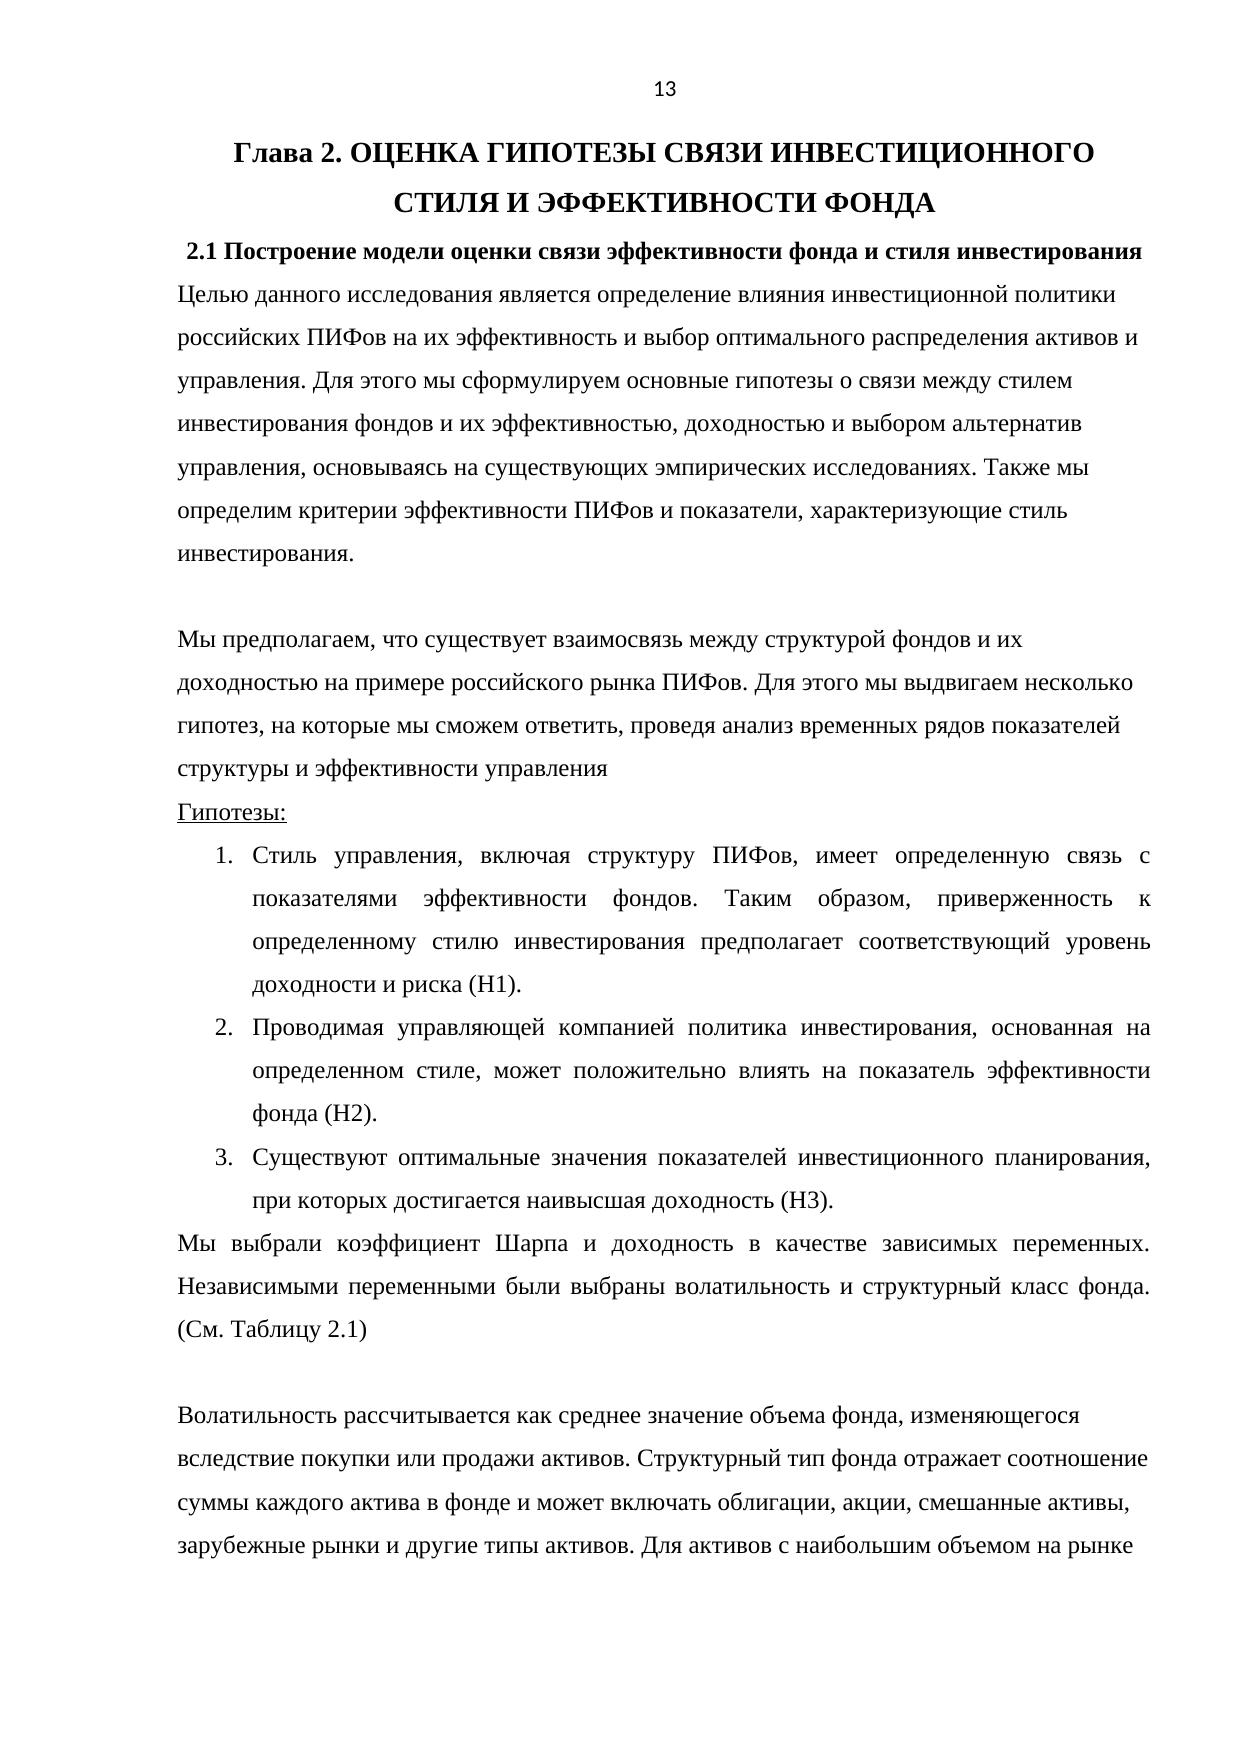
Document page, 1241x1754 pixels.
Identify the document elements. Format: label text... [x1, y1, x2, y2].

text Целью данного исследования является определение влияния инвестиционной политики российских ПИФов на их эффективность и выбор оптимального распределения активов и управления. Для этого мы сформулируем основные гипотезы о связи между стилем инвестирования фондов и их эффективностью, доходностью и выбором альтернатив управления, основываясь на существующих эмпирических исследованиях. Также мы определим критерии эффективности ПИФов и показатели, характеризующие стиль инвестирования. [177, 279, 1152, 567]
text 2.1 Построение модели оценки связи эффективности фонда и стиля инвестирования [177, 236, 1152, 265]
text Мы предполагаем, что существует взаимосвязь между структурой фондов и их доходностью на примере российского рынка ПИФов. Для этого мы выдвигаем несколько гипотез, на которые мы сможем ответить, проведя анализ временных рядов показателей структуры и эффективности управления [177, 624, 1152, 782]
text Гипотезы: [177, 797, 1152, 825]
text Мы выбрали коэффициент Шарпа и доходность в качестве зависимых переменных. Независимыми переменными были выбраны волатильность и структурный класс фонда. (См. Таблицу 2.1) [177, 1228, 1152, 1343]
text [177, 1400, 1152, 1558]
list Существуют оптимальные значения показателей инвестиционного планирования, при которых достигается наивысшая доходность (H3). [214, 1142, 1152, 1213]
list Стиль управления, включая структуру ПИФов, имеет определенную связь с показателями эффективности фондов. Таким образом, приверженность к определенному стилю инвестирования предполагает соответствующий уровень доходности и риска (H1). [214, 840, 1152, 998]
list Проводимая управляющей компанией политика инвестирования, основанная на определенном стиле, может положительно влиять на показатель эффективности фонда (H2). [214, 1012, 1152, 1127]
text Глава 2. ОЦЕНКА ГИПОТЕЗЫ СВЯЗИ ИНВЕСТИЦИОННОГО СТИЛЯ И ЭФФЕКТИВНОСТИ ФОНДА [177, 135, 1152, 219]
